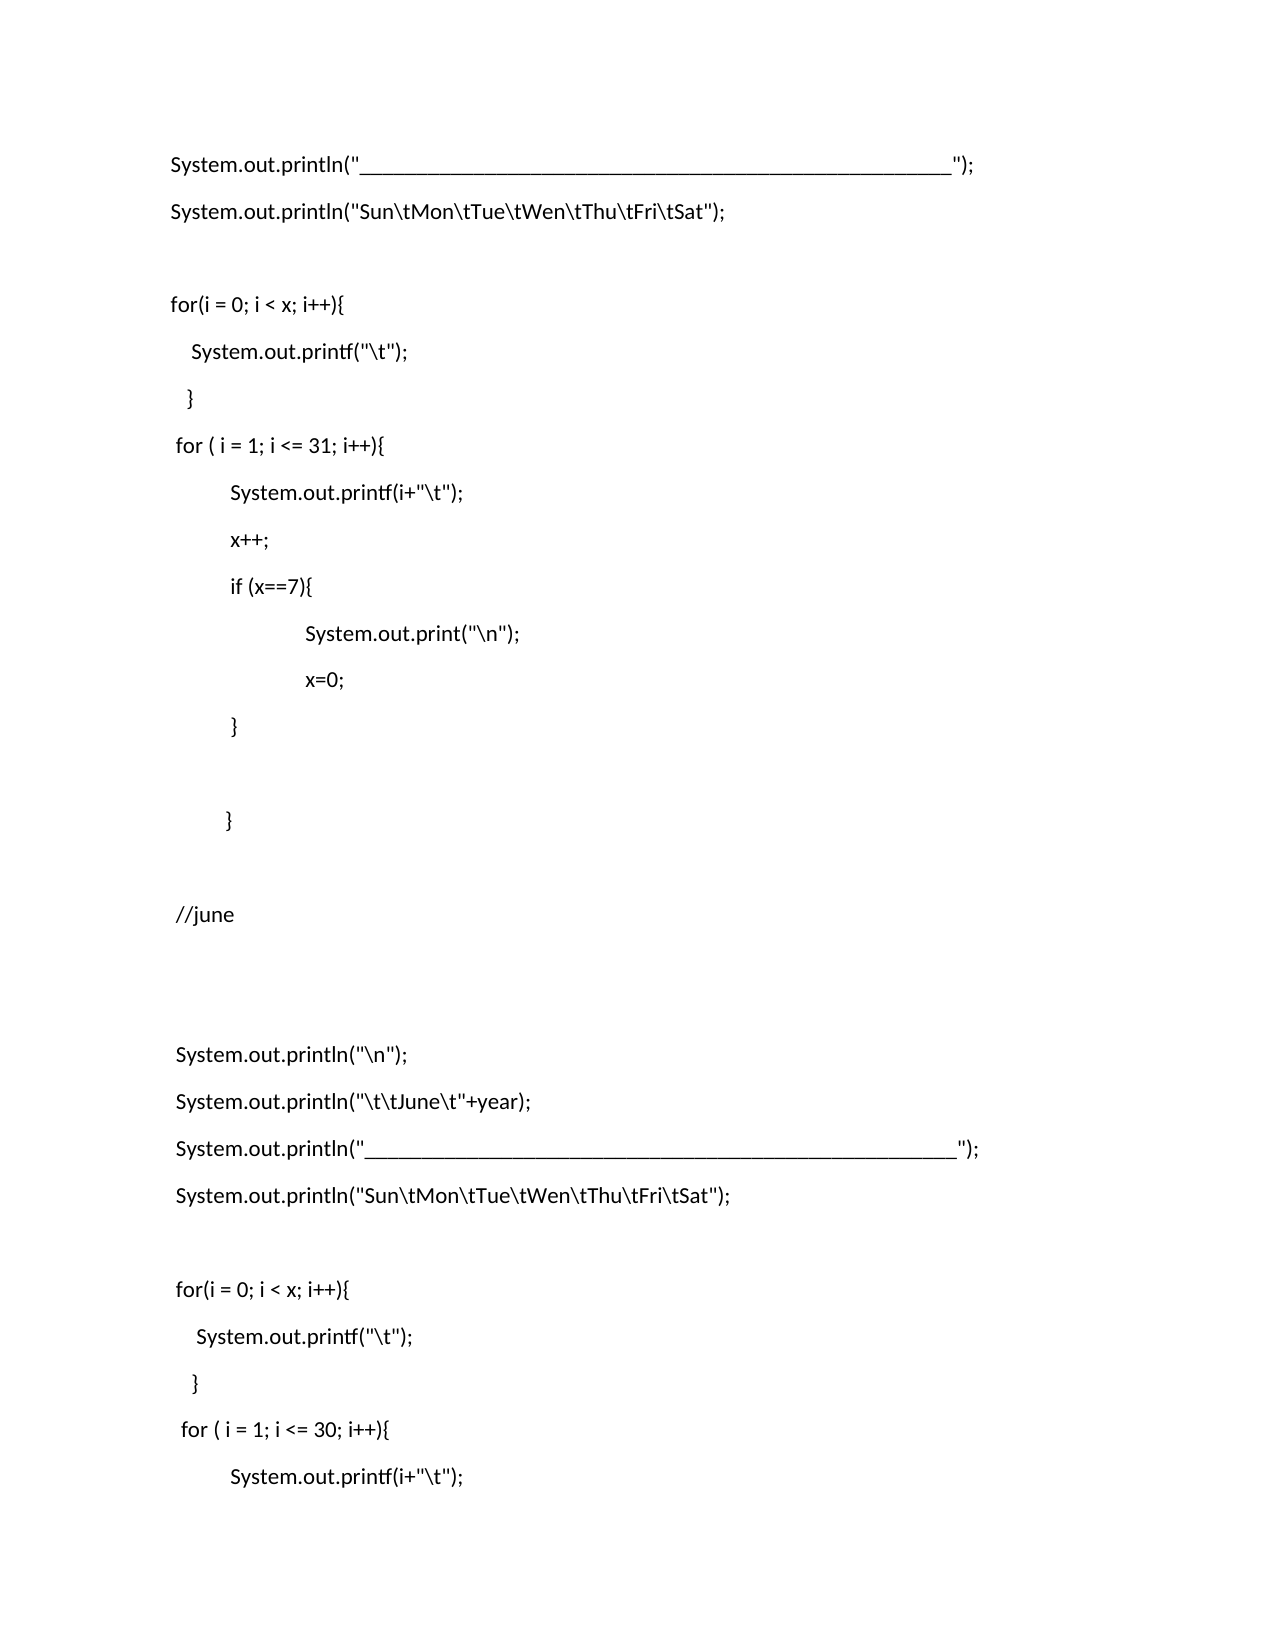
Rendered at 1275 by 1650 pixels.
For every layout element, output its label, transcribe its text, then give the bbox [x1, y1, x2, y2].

text System.out.println("\n"); [150, 1041, 1125, 1069]
text } [150, 712, 1125, 741]
text System.out.println("Sun\tMon\tTue\tWen\tThu\tFri\tSat"); [150, 197, 1125, 225]
text System.out.println("____________________________________________________"); [150, 1134, 1125, 1162]
text System.out.println("\t\tJune\t"+year); [150, 1087, 1125, 1116]
text if (x==7){ [150, 572, 1125, 600]
text } [150, 1369, 1125, 1397]
text System.out.print("\n"); [150, 619, 1125, 647]
text for ( i = 1; i <= 31; i++){ [150, 431, 1125, 459]
text for(i = 0; i < x; i++){ [150, 1275, 1125, 1303]
text System.out.printf("\t"); [150, 337, 1125, 366]
text //june [150, 900, 1125, 928]
text System.out.printf("\t"); [150, 1322, 1125, 1350]
text System.out.printf(i+"\t"); [150, 478, 1125, 506]
text System.out.printf(i+"\t"); [150, 1462, 1125, 1491]
text } [150, 384, 1125, 412]
text } [150, 806, 1125, 834]
text x++; [150, 525, 1125, 553]
text for ( i = 1; i <= 30; i++){ [150, 1416, 1125, 1444]
text System.out.println("Sun\tMon\tTue\tWen\tThu\tFri\tSat"); [150, 1181, 1125, 1209]
text System.out.println("____________________________________________________"); [150, 150, 1125, 178]
text for(i = 0; i < x; i++){ [150, 291, 1125, 319]
text x=0; [150, 666, 1125, 694]
